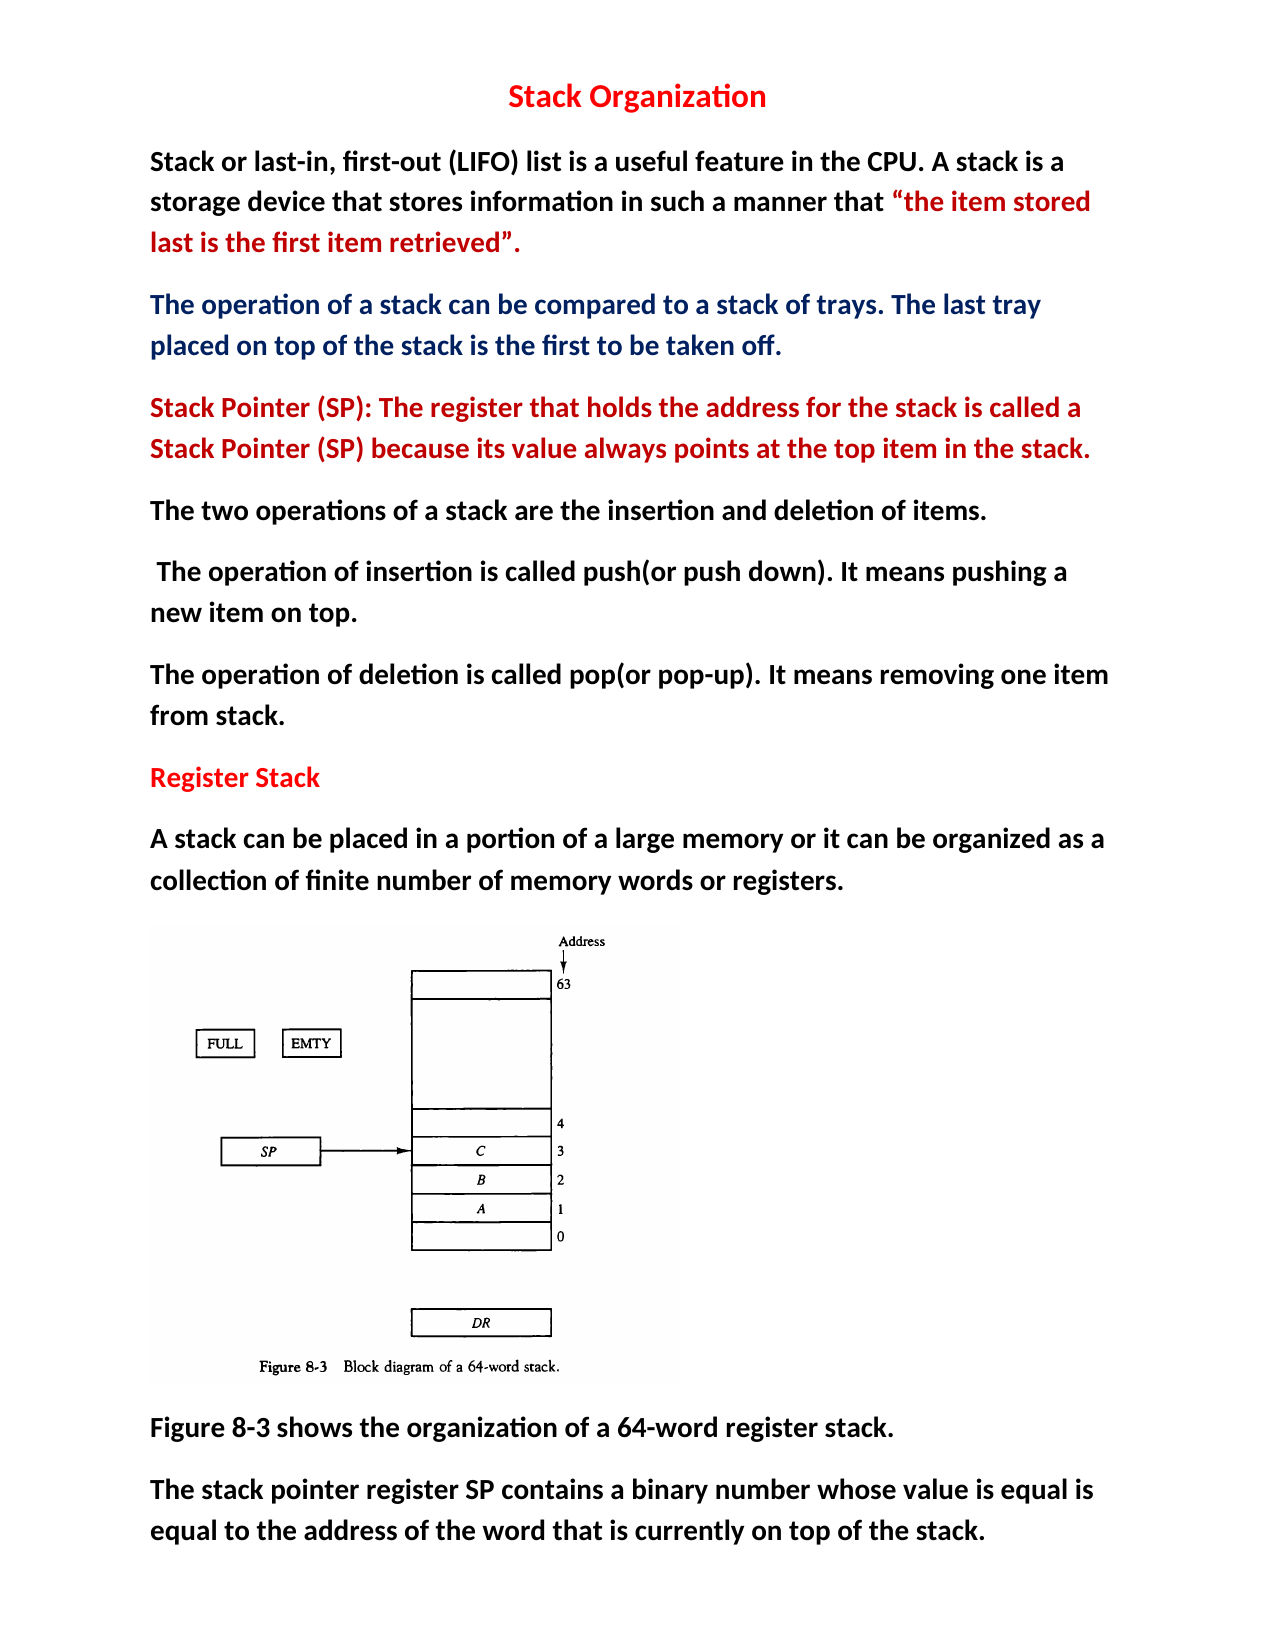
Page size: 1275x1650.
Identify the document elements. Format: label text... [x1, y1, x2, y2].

text The two operations of a stack are the insertion and deletion of items. [150, 492, 1125, 527]
text Register Stack [150, 759, 1125, 794]
text The operation of insertion is called push(or push down). It means pushing a new item on top. [150, 553, 1125, 630]
text A stack can be placed in a portion of a large memory or it can be organized as a collection of finite number of memory words or registers. [150, 821, 1125, 897]
text Stack or last-in, first-out (LIFO) list is a useful feature in the CPU. A stack is a storage device that stores information in such a manner that “the item stored last is the first item retrieved”. [150, 143, 1125, 260]
text Stack Organization [150, 75, 1125, 116]
text The stack pointer register SP contains a binary number whose value is equal is equal to the address of the word that is currently on top of the stack. [150, 1471, 1125, 1547]
text The operation of a stack can be compared to a stack of trays. The last tray placed on top of the stack is the first to be taken off. [150, 286, 1125, 363]
text Stack Pointer (SP): The register that holds the address for the stack is called a Stack Pointer (SP) because its value always points at the top item in the stack. [150, 389, 1125, 466]
text Figure 8-3 shows the organization of a 64-word register stack. [150, 1409, 1125, 1445]
text The operation of deletion is called pop(or pop-up). It means removing one item from stack. [150, 656, 1125, 733]
